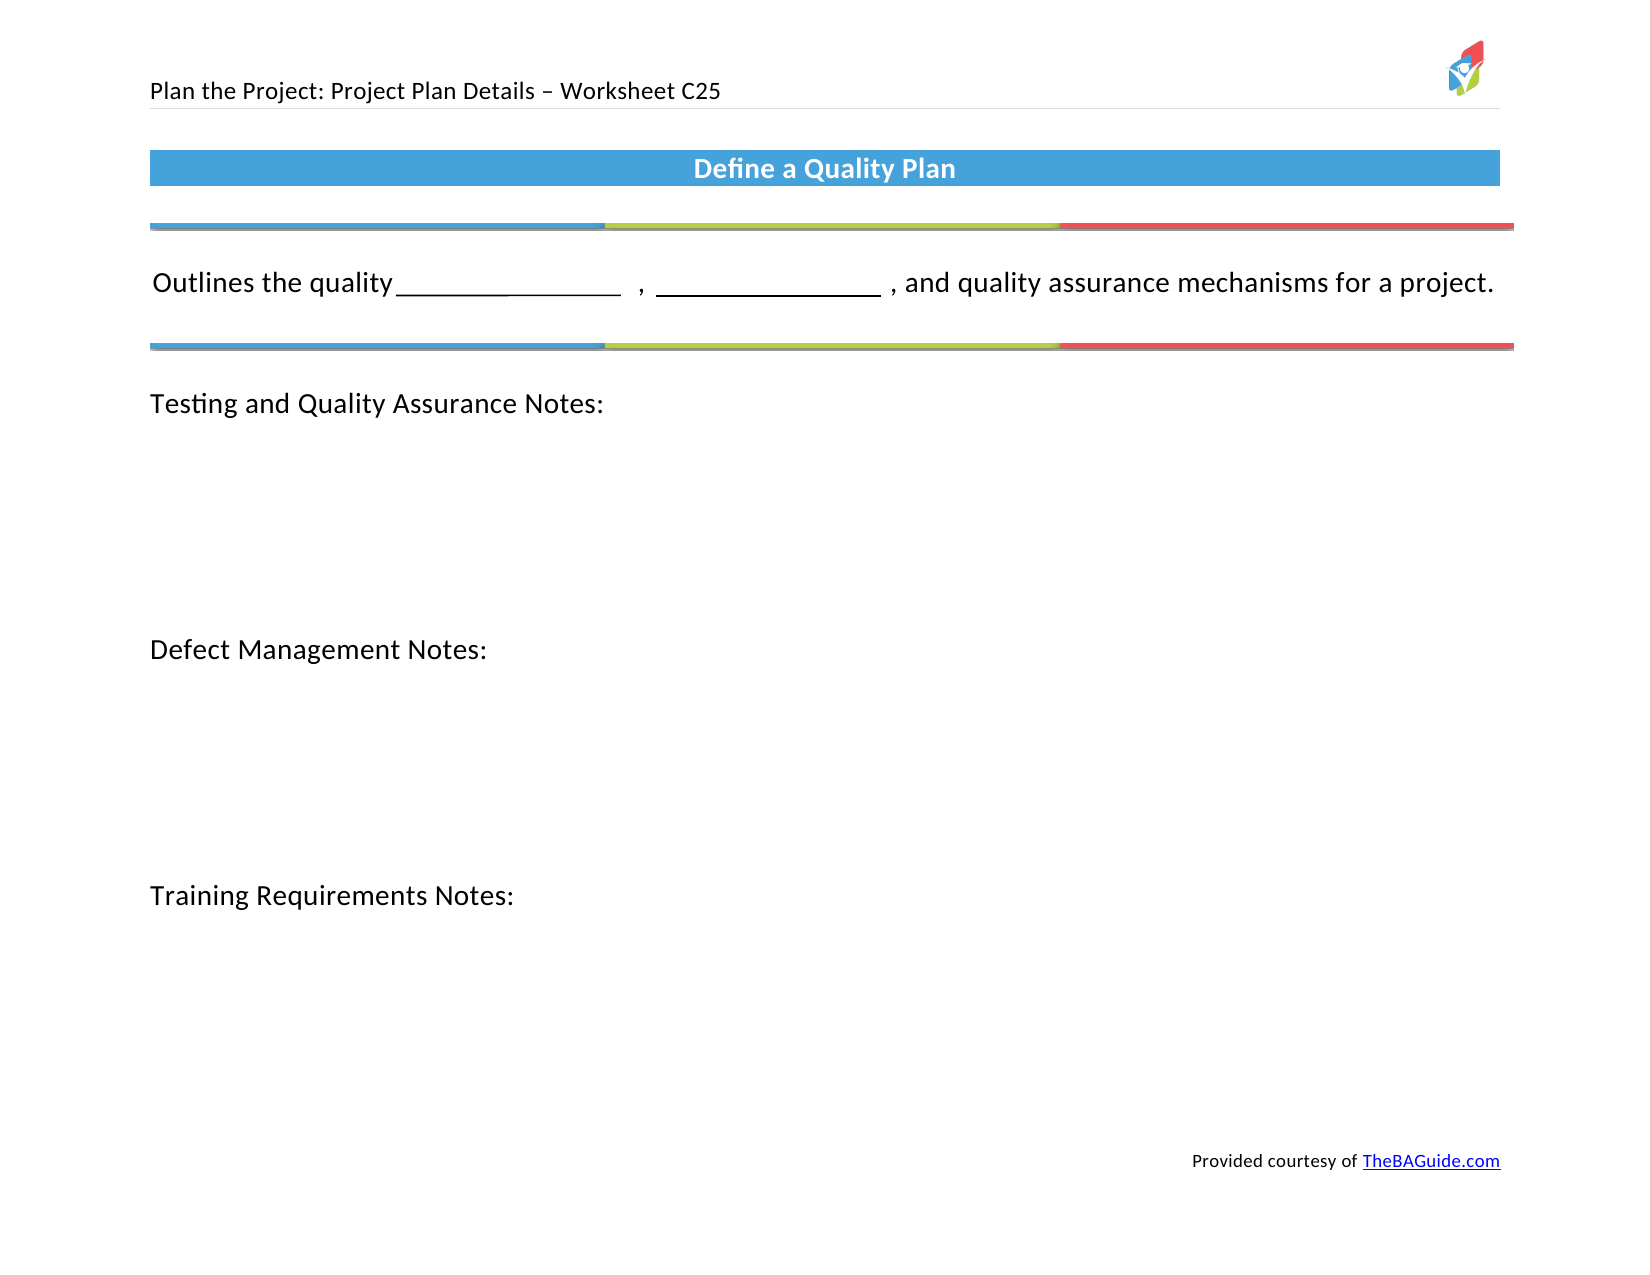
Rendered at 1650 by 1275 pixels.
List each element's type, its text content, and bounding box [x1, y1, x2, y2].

picture [150, 223, 1514, 231]
picture [150, 343, 1514, 351]
subtitle Define a Quality Plan [150, 150, 1500, 186]
text Training Requirements Notes: [150, 877, 1500, 912]
subtitle Outlines the quality , , and quality assurance mechanisms for a project. [150, 231, 1500, 300]
text Defect Management Notes: [150, 631, 1500, 667]
picture [1445, 40, 1486, 96]
text Testing and Quality Assurance Notes: [150, 385, 1500, 421]
